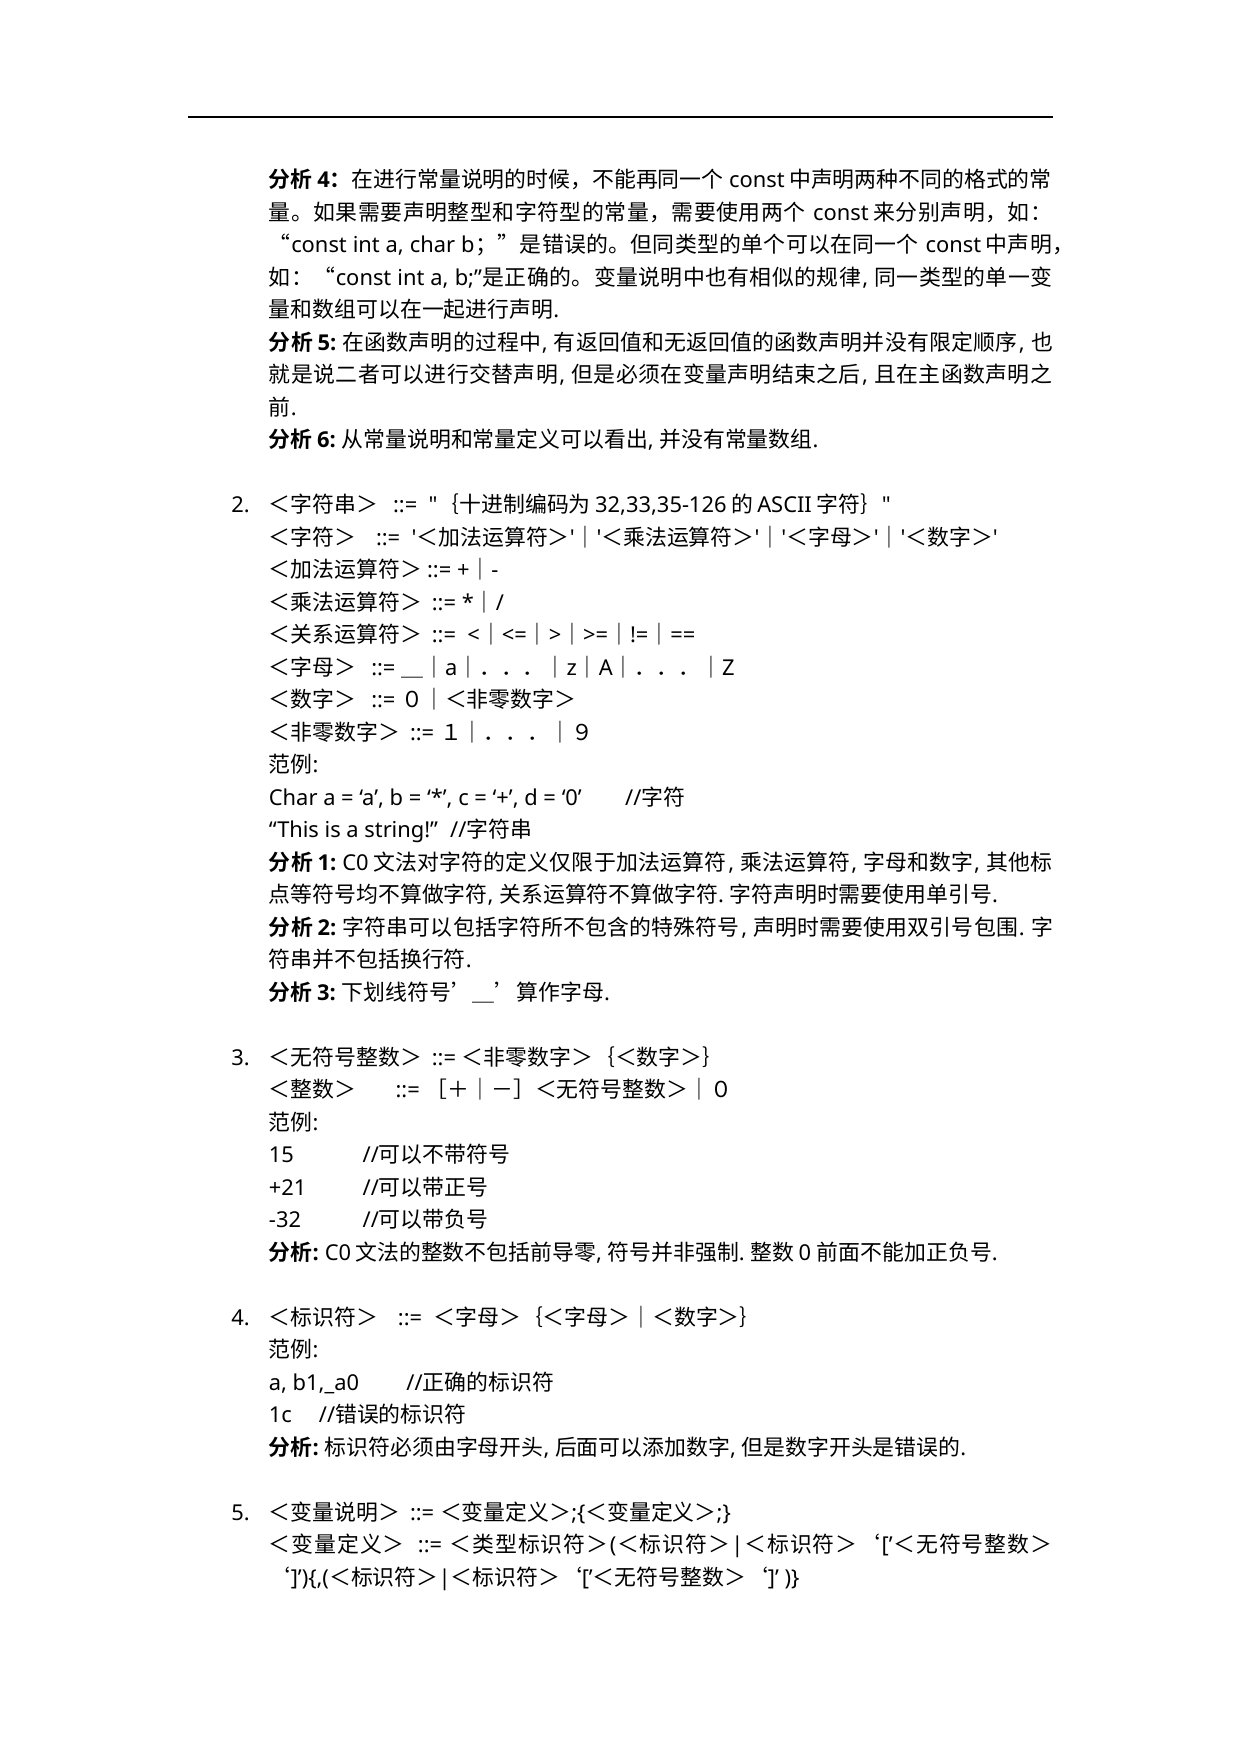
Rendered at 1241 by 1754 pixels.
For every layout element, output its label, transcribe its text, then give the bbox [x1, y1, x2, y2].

list ＜关系运算符＞ ::= <｜<=｜>｜>=｜!=｜== [269, 617, 1053, 649]
list 1c //错误的标识符 [269, 1397, 1053, 1429]
list 范例: [269, 1104, 1053, 1137]
list ＜字母＞ ::= ＿｜a｜．．．｜z｜A｜．．．｜Z [269, 649, 1053, 682]
list 范例: [269, 1332, 1053, 1364]
list “This is a string!” //字符串 [269, 812, 1053, 844]
list 分析2: 字符串可以包括字符所不包含的特殊符号, 声明时需要使用双引号包围. 字符串并不包括换行符. [269, 909, 1053, 974]
list ＜标识符＞ ::= ＜字母＞｛＜字母＞｜＜数字＞｝ [231, 1299, 1053, 1332]
list 分析6: 从常量说明和常量定义可以看出, 并没有常量数组. [269, 422, 1053, 454]
list -32 //可以带负号 [269, 1202, 1053, 1234]
list 15 //可以不带符号 [269, 1137, 1053, 1169]
list ＜字符＞ ::= '＜加法运算符＞'｜'＜乘法运算符＞'｜'＜字母＞'｜'＜数字＞' [269, 519, 1053, 552]
list ＜乘法运算符＞ ::= *｜/ [269, 584, 1053, 617]
list ＜字符串＞ ::= "｛十进制编码为32,33,35-126的ASCII字符｝" [231, 487, 1053, 519]
list 分析3: 下划线符号’＿’算作字母. [269, 974, 1053, 1007]
list Char a = ‘a’, b = ‘*’, c = ‘+’, d = ‘0’ //字符 [269, 779, 1053, 812]
list 分析: 标识符必须由字母开头, 后面可以添加数字, 但是数字开头是错误的. [269, 1429, 1053, 1462]
list ＜整数＞ ::= ［＋｜－］＜无符号整数＞｜０ [269, 1072, 1053, 1104]
list ＜变量说明＞ ::= ＜变量定义＞;{＜变量定义＞;} [231, 1494, 1053, 1527]
list a, b1,_a0 //正确的标识符 [269, 1364, 1053, 1397]
list 范例: [269, 747, 1053, 779]
list ＜非零数字＞ ::= １｜．．．｜９ [269, 714, 1053, 747]
list ＜无符号整数＞ ::= ＜非零数字＞｛＜数字＞｝ [231, 1039, 1053, 1072]
list +21 //可以带正号 [269, 1169, 1053, 1202]
list 分析1: C0文法对字符的定义仅限于加法运算符, 乘法运算符, 字母和数字, 其他标点等符号均不算做字符, 关系运算符不算做字符. 字符声明时需要使用单引号. [269, 844, 1053, 909]
list ＜变量定义＞ ::= ＜类型标识符＞(＜标识符＞|＜标识符＞‘[’＜无符号整数＞‘]’){,(＜标识符＞|＜标识符＞‘[’＜无符号整数＞‘]’ )} [269, 1527, 1053, 1592]
list 分析: C0文法的整数不包括前导零, 符号并非强制. 整数0 前面不能加正负号. [269, 1234, 1053, 1267]
list 分析4：在进行常量说明的时候，不能再同一个const中声明两种不同的格式的常量。如果需要声明整型和字符型的常量，需要使用两个const来分别声明，如：“const int a, char b；”是错误的。但同类型的单个可以在同一个const中声明，如：“const int a, b;”是正确的。变量说明中也有相似的规律, 同一类型的单一变量和数组可以在一起进行声明. [269, 162, 1053, 324]
list ＜加法运算符＞ ::= +｜- [269, 552, 1053, 584]
list ＜数字＞ ::= ０｜＜非零数字＞ [269, 682, 1053, 714]
list 分析5: 在函数声明的过程中, 有返回值和无返回值的函数声明并没有限定顺序, 也就是说二者可以进行交替声明, 但是必须在变量声明结束之后, 且在主函数声明之前. [269, 324, 1053, 422]
